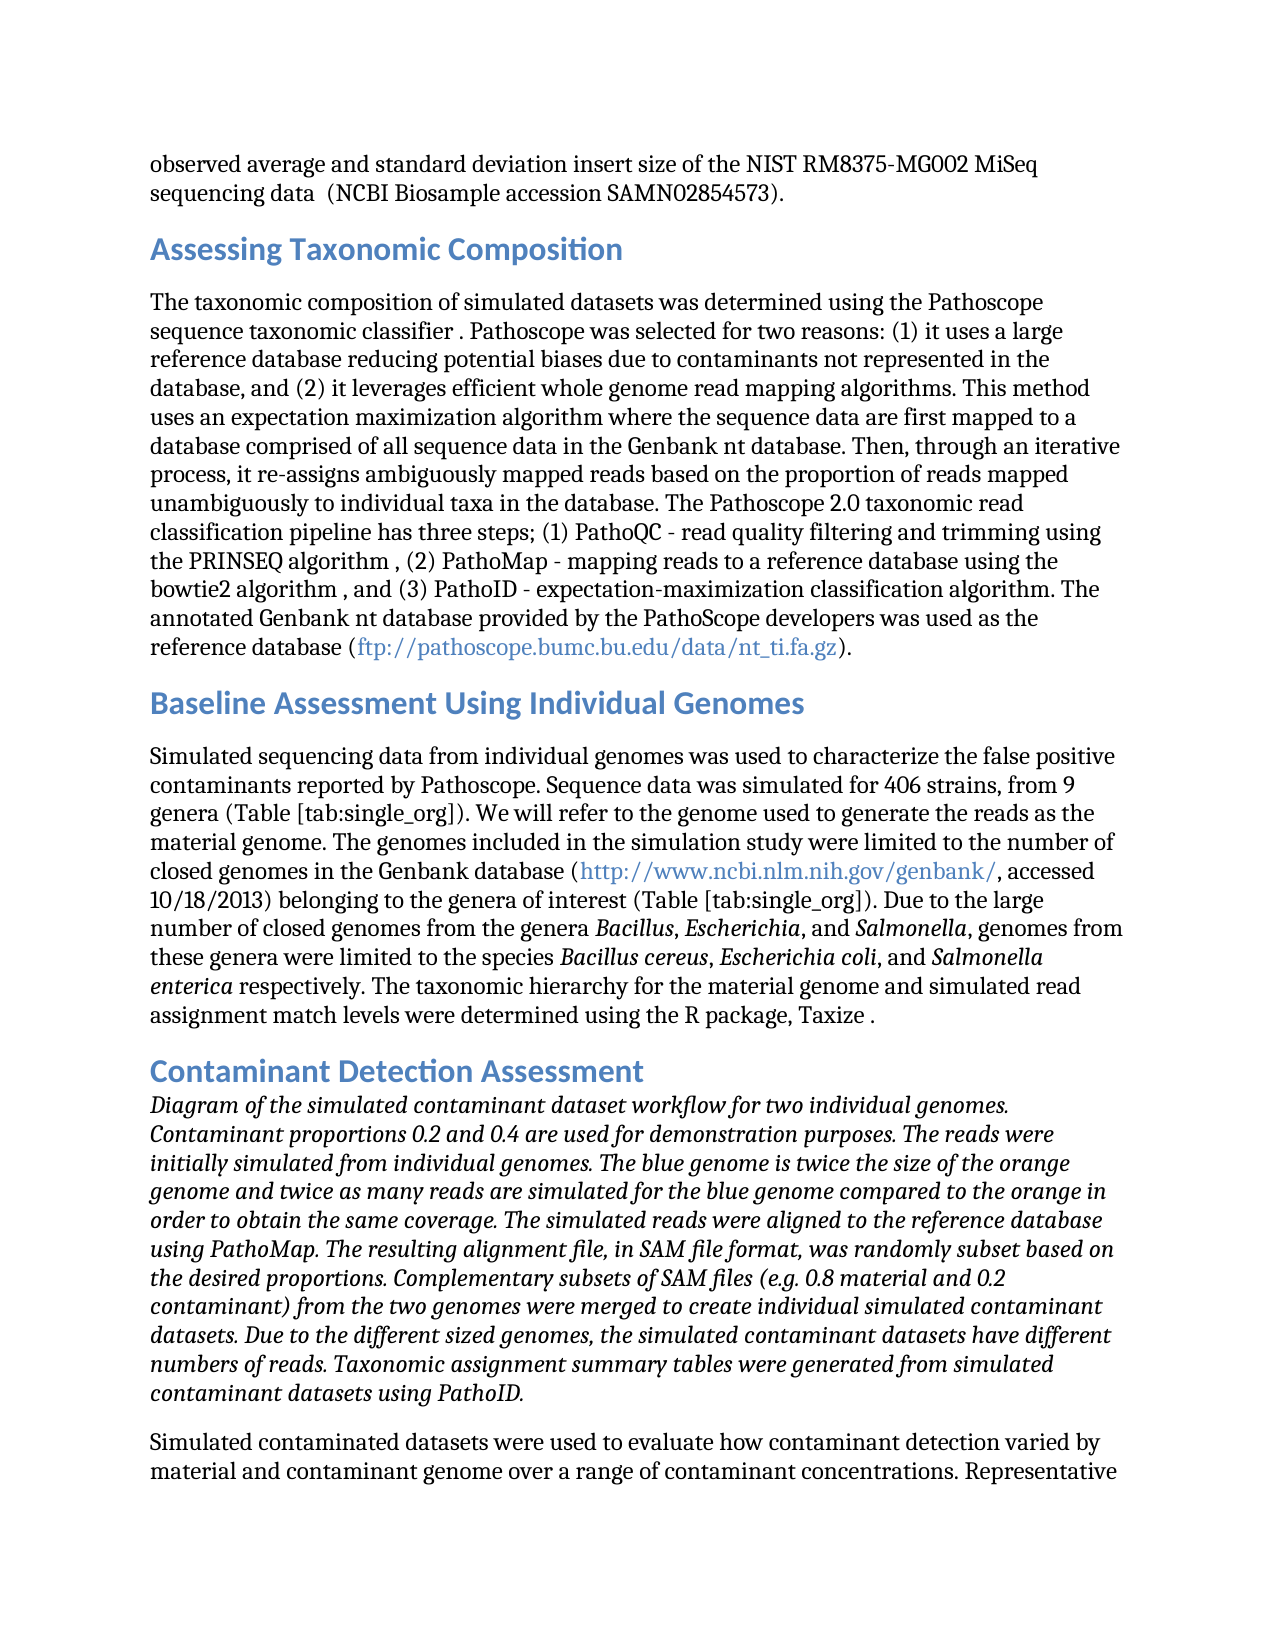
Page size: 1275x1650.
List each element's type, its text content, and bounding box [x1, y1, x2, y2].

subtitle Baseline Assessment Using Individual Genomes [150, 682, 1125, 723]
text Diagram of the simulated contaminant dataset workflow for two individual genomes. Contaminant proportions 0.2 and 0.4 are used for demonstration purposes. The reads were initially simulated from individual genomes. The blue genome is twice the size of the orange genome and twice as many reads are simulated for the blue genome compared to the orange in order to obtain the same coverage. The simulated reads were aligned to the reference database using PathoMap. The resulting alignment file, in SAM file format, was randomly subset based on the desired proportions. Complementary subsets of SAM files (e.g. 0.8 material and 0.2 contaminant) from the two genomes were merged to create individual simulated contaminant datasets. Due to the different sized genomes, the simulated contaminant datasets have different numbers of reads. Taxonomic assignment summary tables were generated from simulated contaminant datasets using PathoID. [150, 1091, 1125, 1407]
text The taxonomic composition of simulated datasets was determined using the Pathoscope sequence taxonomic classifier . Pathoscope was selected for two reasons: (1) it uses a large reference database reducing potential biases due to contaminants not represented in the database, and (2) it leverages efficient whole genome read mapping algorithms. This method uses an expectation maximization algorithm where the sequence data are first mapped to a database comprised of all sequence data in the Genbank nt database. Then, through an iterative process, it re-assigns ambiguously mapped reads based on the proportion of reads mapped unambiguously to individual taxa in the database. The Pathoscope 2.0 taxonomic read classification pipeline has three steps; (1) PathoQC - read quality filtering and trimming using the PRINSEQ algorithm , (2) PathoMap - mapping reads to a reference database using the bowtie2 algorithm , and (3) PathoID - expectation-maximization classification algorithm. The annotated Genbank nt database provided by the PathoScope developers was used as the reference database (ftp://pathoscope.bumc.bu.edu/data/nt_ti.fa.gz). [150, 288, 1125, 662]
subtitle Contaminant Detection Assessment [150, 1050, 1125, 1091]
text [150, 150, 1125, 207]
subtitle Assessing Taxonomic Composition [150, 228, 1125, 269]
text Simulated sequencing data from individual genomes was used to characterize the false positive contaminants reported by Pathoscope. Sequence data was simulated for 406 strains, from 9 genera (Table [tab:single_org]). We will refer to the genome used to generate the reads as the material genome. The genomes included in the simulation study were limited to the number of closed genomes in the Genbank database (http://www.ncbi.nlm.nih.gov/genbank/, accessed 10/18/2013) belonging to the genera of interest (Table [tab:single_org]). Due to the large number of closed genomes from the genera Bacillus, Escherichia, and Salmonella, genomes from these genera were limited to the species Bacillus cereus, Escherichia coli, and Salmonella enterica respectively. The taxonomic hierarchy for the material genome and simulated read assignment match levels were determined using the R package, Taxize . [150, 742, 1125, 1029]
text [150, 1428, 1125, 1486]
